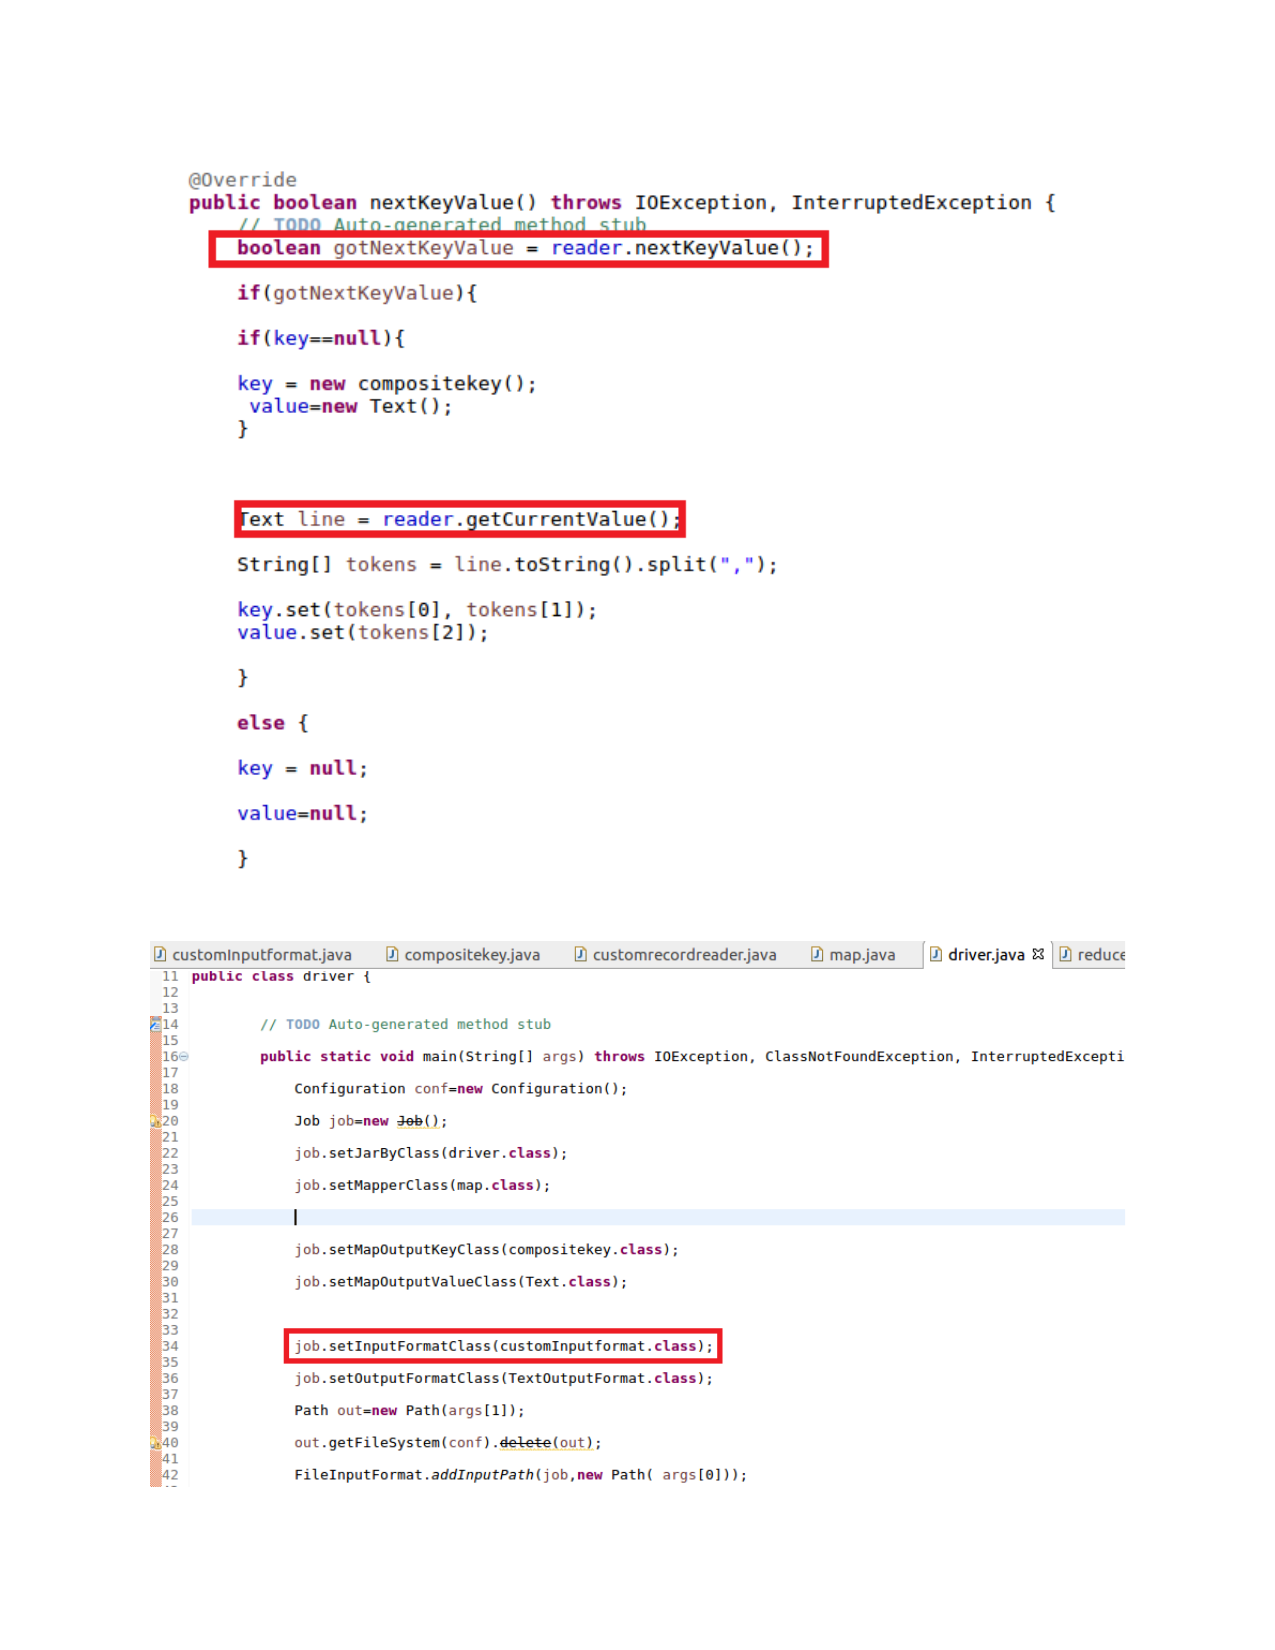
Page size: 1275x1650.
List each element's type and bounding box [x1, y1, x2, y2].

picture [150, 941, 1125, 1487]
picture [150, 150, 1125, 879]
